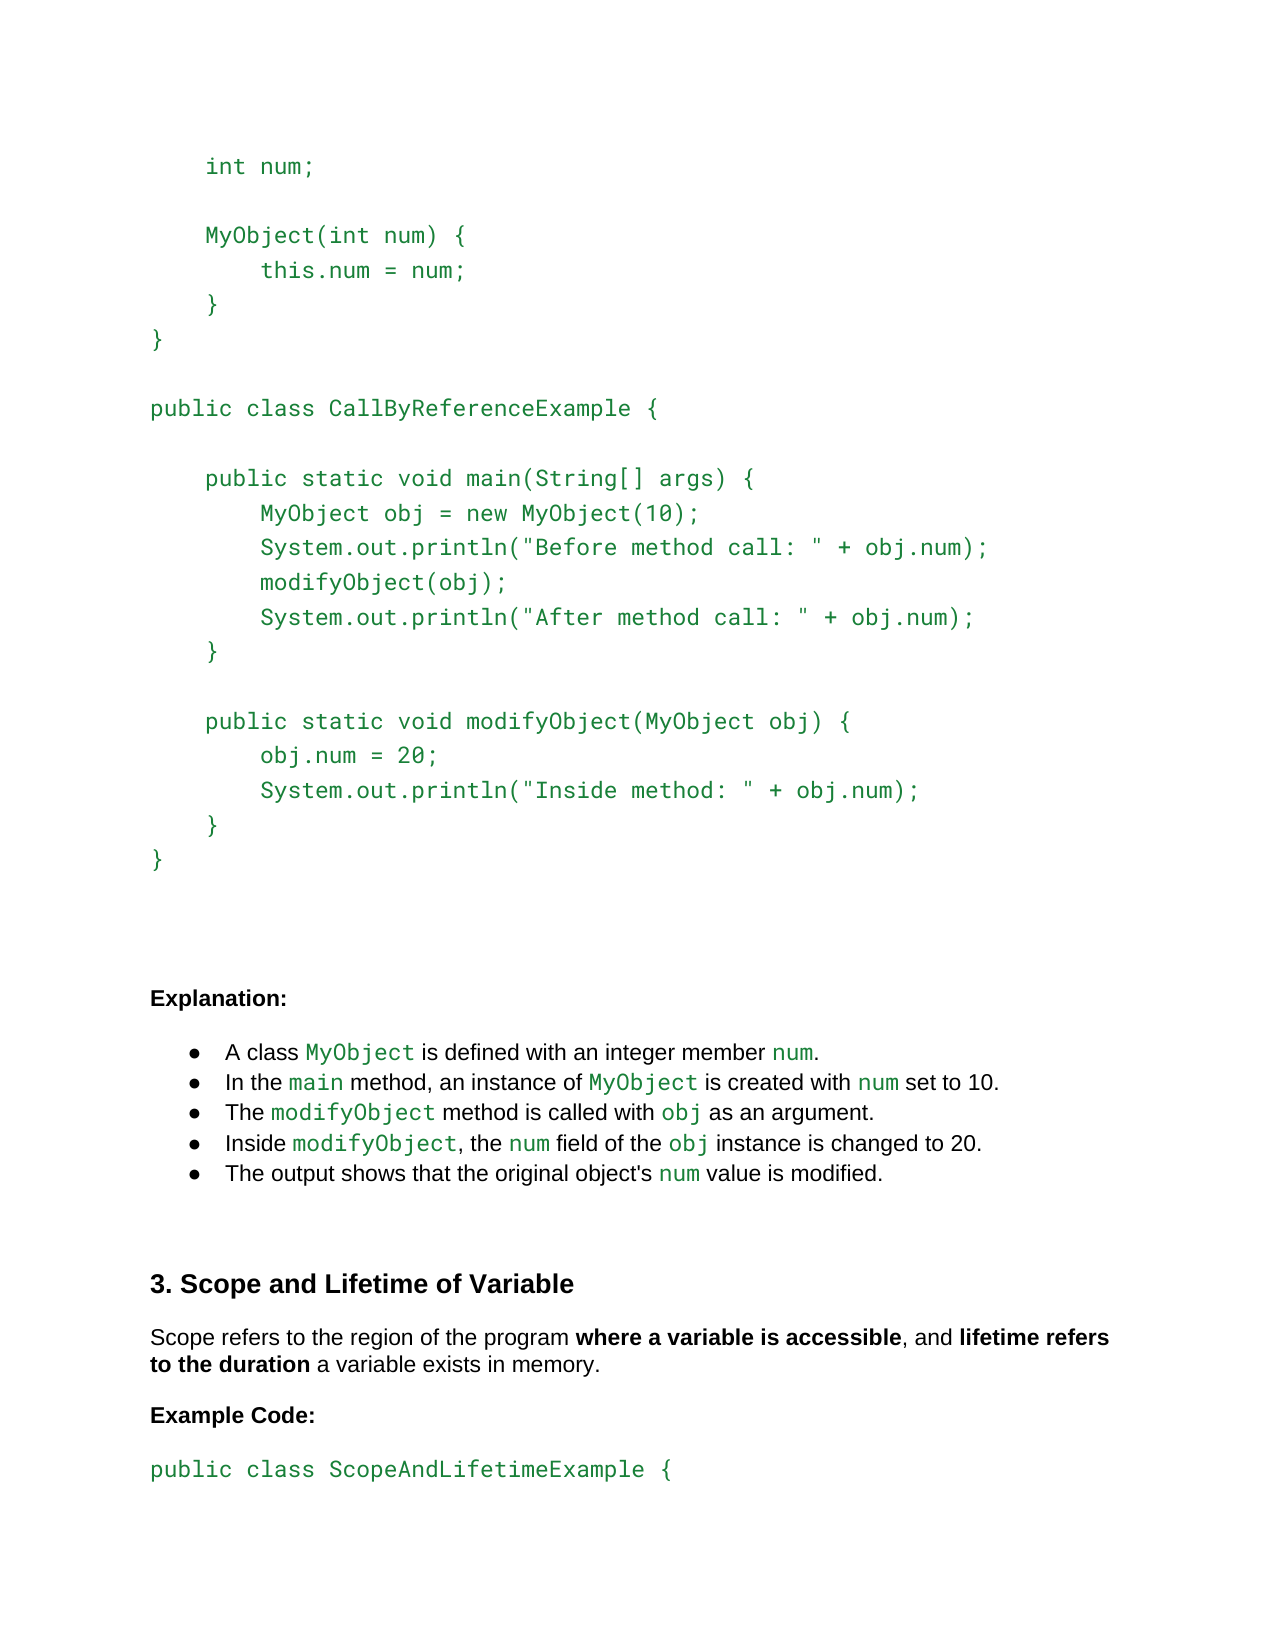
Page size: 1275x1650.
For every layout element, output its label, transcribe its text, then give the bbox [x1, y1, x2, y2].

text } [150, 636, 1125, 666]
text MyObject obj = new MyObject(10); [150, 497, 1125, 527]
text modifyObject(obj); [150, 566, 1125, 596]
text public static void modifyObject(MyObject obj) { [150, 705, 1125, 735]
text this.num = num; [150, 254, 1125, 284]
text public class CallByReferenceExample { [150, 393, 1125, 423]
list Inside modifyObject, the num field of the obj instance is changed to 20. [187, 1127, 1125, 1157]
text } [150, 844, 1125, 874]
text Example Code: [150, 1402, 1125, 1428]
text Explanation: [150, 985, 1125, 1011]
text obj.num = 20; [150, 740, 1125, 770]
text int num; [150, 150, 1125, 180]
text System.out.println("Inside method: " + obj.num); [150, 774, 1125, 804]
list A class MyObject is defined with an integer member num. [187, 1036, 1125, 1067]
list In the main method, an instance of MyObject is created with num set to 10. [187, 1067, 1125, 1097]
text } [150, 323, 1125, 354]
list The modifyObject method is called with obj as an argument. [187, 1097, 1125, 1127]
text MyObject(int num) { [150, 219, 1125, 249]
text } [150, 289, 1125, 319]
text System.out.println("Before method call: " + obj.num); [150, 532, 1125, 562]
text } [150, 809, 1125, 839]
text public static void main(String[] args) { [150, 462, 1125, 492]
list The output shows that the original object's num value is modified. [187, 1157, 1125, 1187]
text Scope refers to the region of the program where a variable is accessible, and lifetime refers to the duration a variable exists in memory. [150, 1324, 1125, 1377]
text public class ScopeAndLifetimeExample { [150, 1453, 1125, 1483]
subtitle 3. Scope and Lifetime of Variable [150, 1268, 1125, 1299]
text System.out.println("After method call: " + obj.num); [150, 601, 1125, 631]
